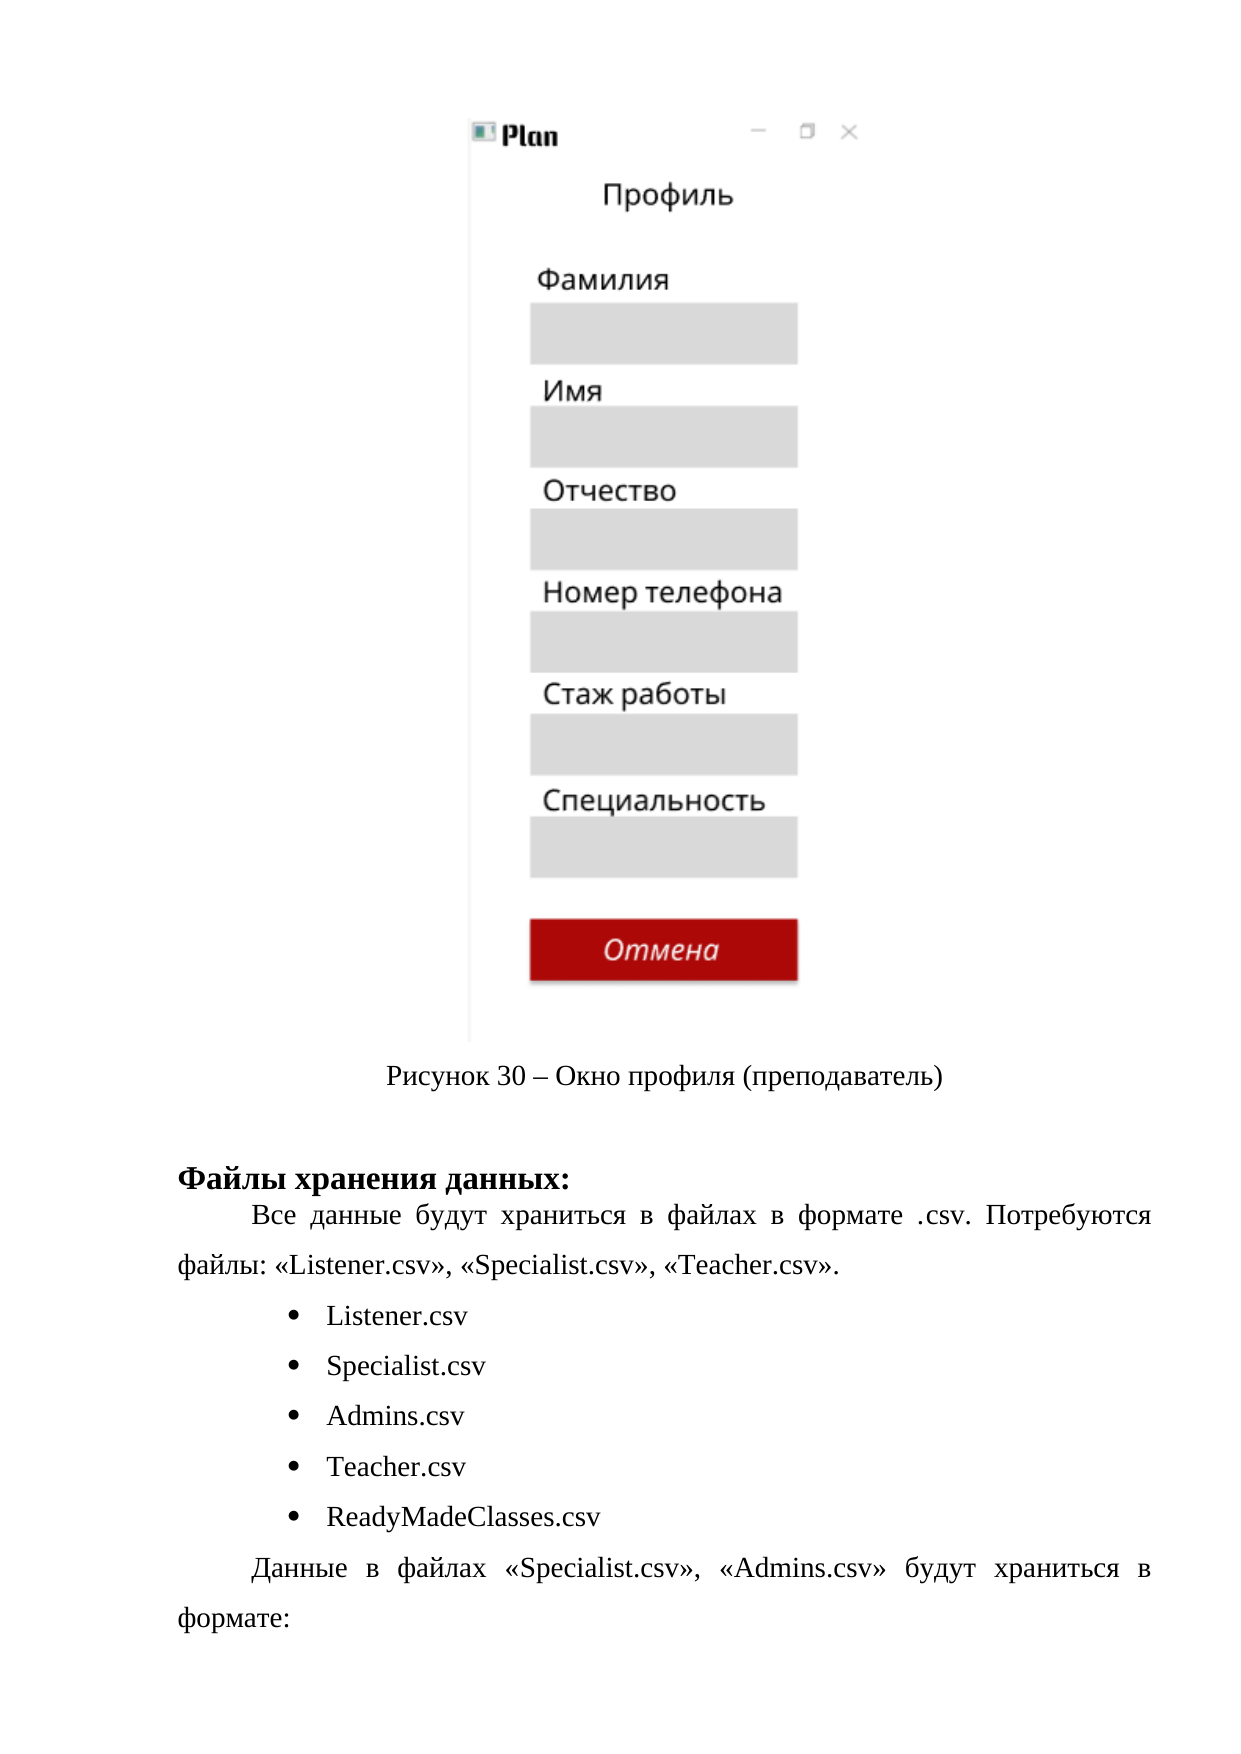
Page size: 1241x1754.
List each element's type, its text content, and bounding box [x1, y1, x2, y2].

list ReadyMadeClasses.csv [288, 1499, 1152, 1533]
text Все данные будут храниться в файлах в формате .csv. Потребуются файлы: «Listener.csv», «Specialist.csv», «Teacher.csv». [177, 1197, 1152, 1281]
text Данные в файлах «Specialist.csv», «Admins.csv» будут храниться в формате: [177, 1550, 1152, 1633]
list Listener.csv [288, 1298, 1152, 1331]
list Admins.csv [288, 1398, 1152, 1432]
picture [467, 118, 862, 1042]
list Specialist.csv [288, 1348, 1152, 1382]
text Файлы хранения данных: [177, 1159, 1152, 1197]
text Окно профиля (преподаватель) [177, 1058, 1152, 1092]
list Teacher.csv [288, 1449, 1152, 1482]
